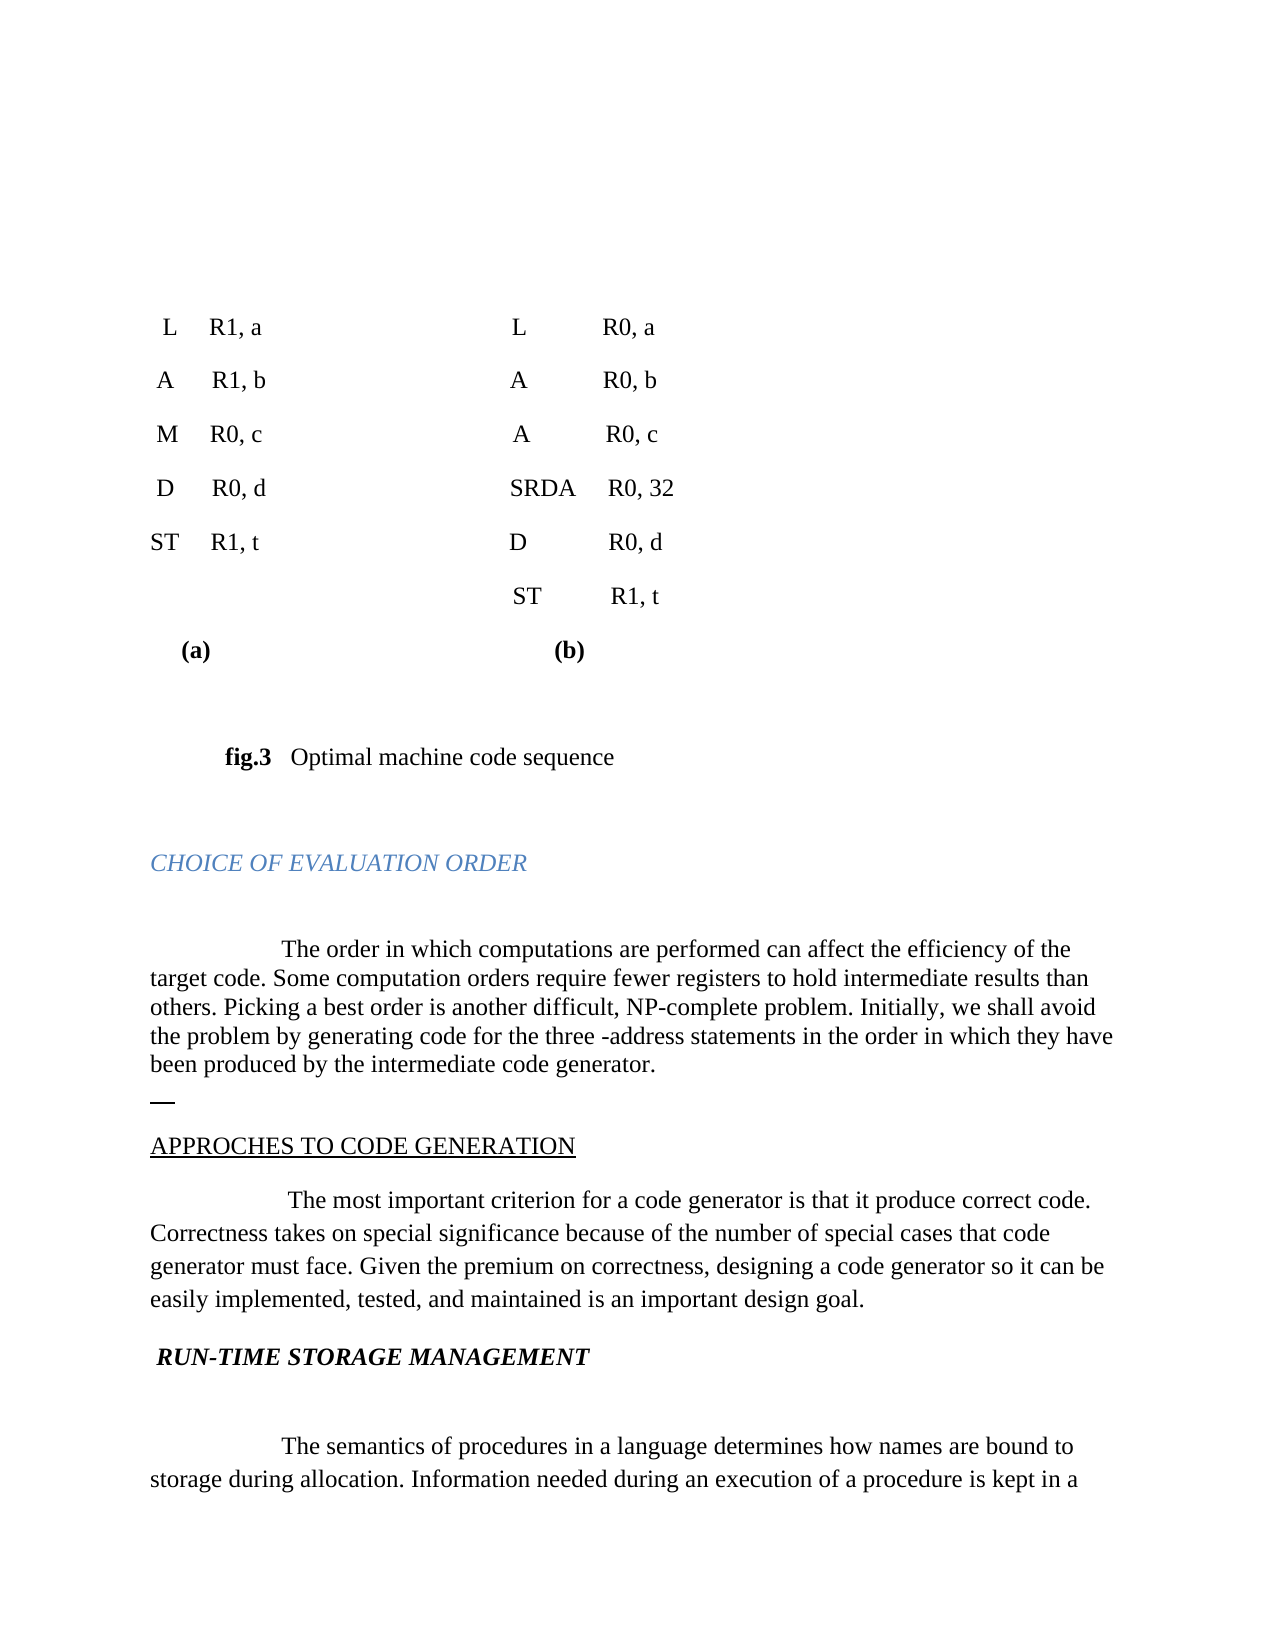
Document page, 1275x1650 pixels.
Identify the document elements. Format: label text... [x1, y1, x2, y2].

text ST R1, t D R0, d [150, 527, 1125, 556]
text M R0, c A R0, c [150, 419, 1125, 448]
text The order in which computations are performed can affect the efficiency of the target code. Some computation orders require fewer registers to hold intermediate results than others. Picking a best order is another difficult, NP-complete problem. Initially, we shall avoid the problem by generating code for the three -address statements in the order in which they have been produced by the intermediate code generator. [150, 934, 1125, 1078]
text A R1, b A R0, b [150, 365, 1125, 394]
subtitle RUN-TIME STORAGE MANAGEMENT [150, 1342, 1125, 1371]
text (a) (b) [150, 635, 1125, 663]
text fig.3 Optimal machine code sequence [150, 742, 1125, 770]
subtitle CHOICE OF EVALUATION ORDER [150, 848, 1125, 877]
text D R0, d SRDA R0, 32 [150, 473, 1125, 502]
text ST R1, t [150, 581, 1125, 609]
text The most important criterion for a code generator is that it produce correct code. Correctness takes on special significance because of the number of special cases that code generator must face. Given the premium on correctness, designing a code generator so it can be easily implemented, tested, and maintained is an important design goal. [150, 1185, 1125, 1313]
text APPROCHES TO CODE GENERATION [150, 1131, 1125, 1160]
text L R1, a L R0, a [150, 312, 1125, 340]
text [150, 1431, 1125, 1493]
